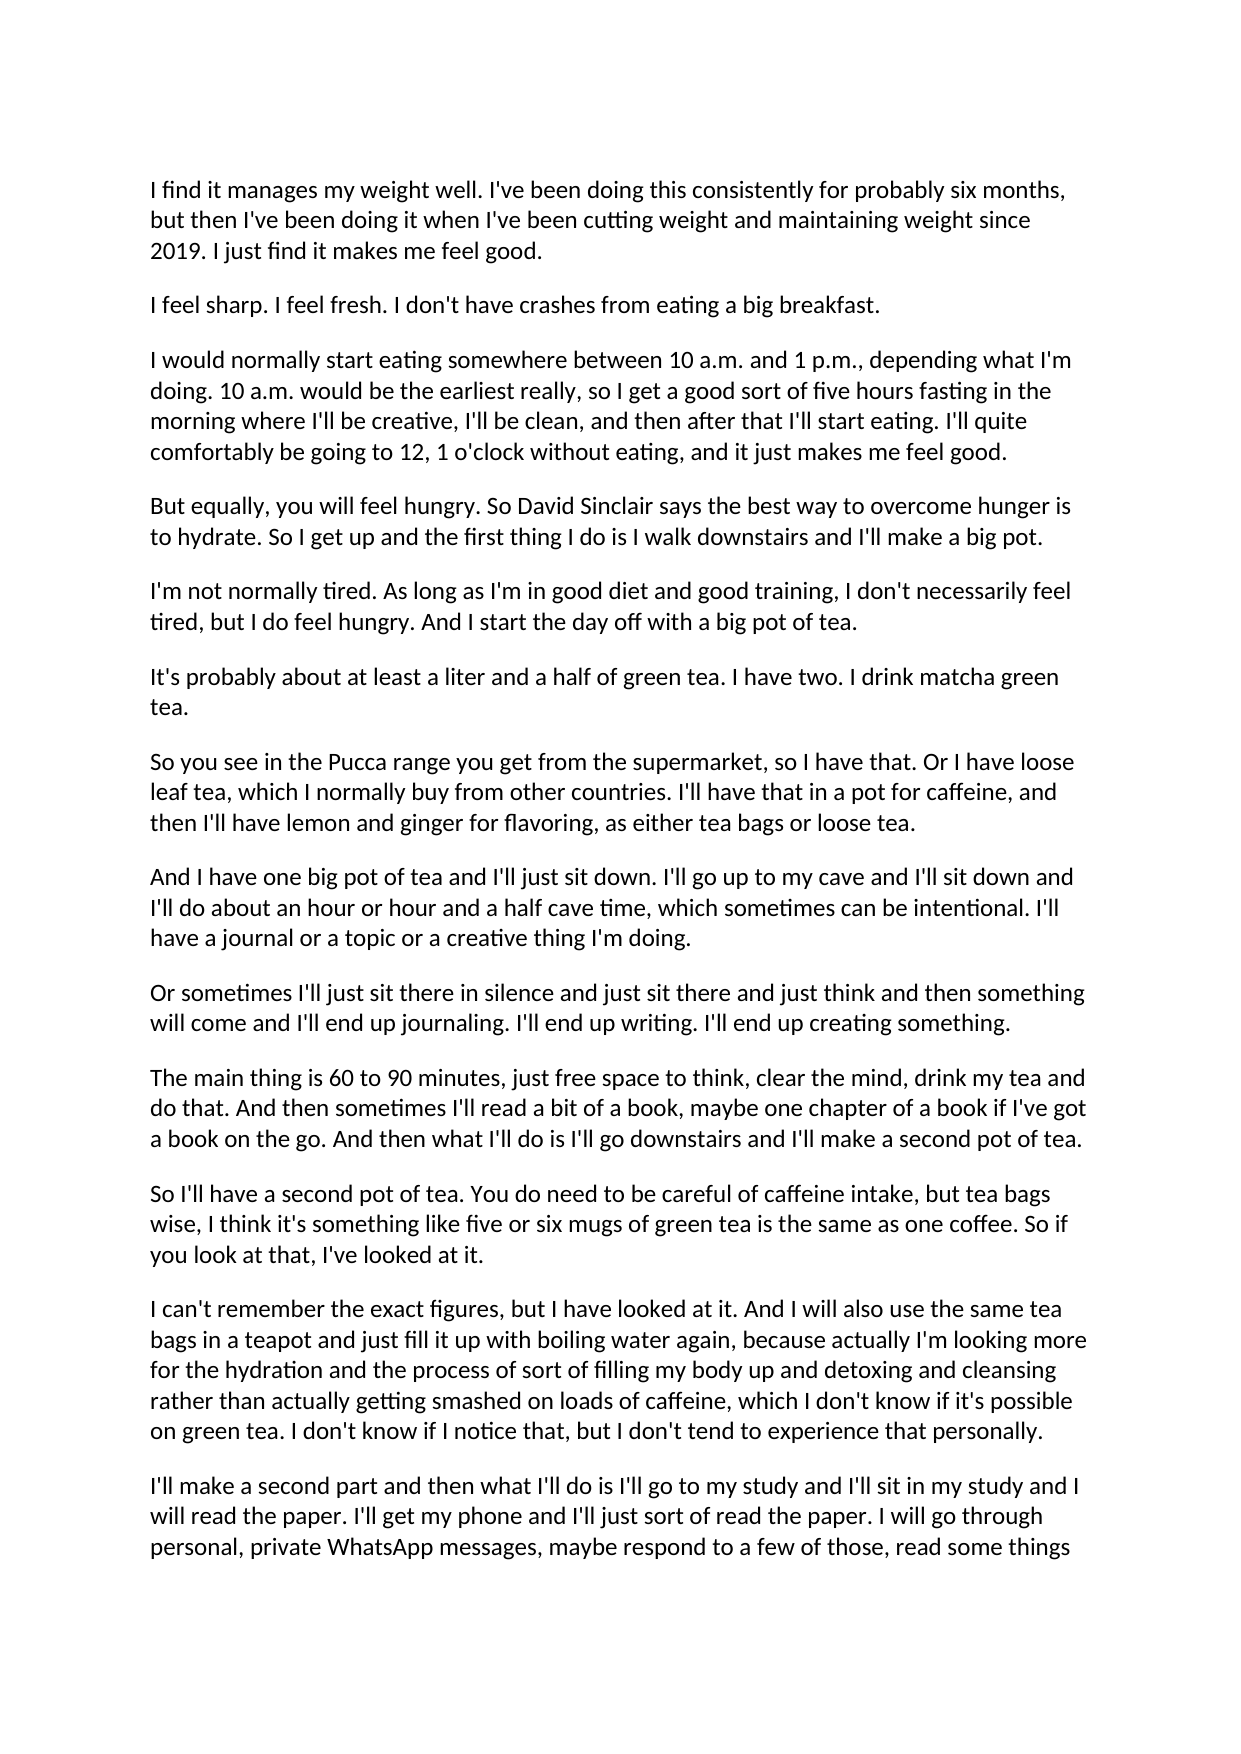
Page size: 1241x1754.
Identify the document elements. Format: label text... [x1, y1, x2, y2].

text I can't remember the exact figures, but I have looked at it. And I will also use the same tea bags in a teapot and just fill it up with boiling water again, because actually I'm looking more for the hydration and the process of sort of filling my body up and detoxing and cleansing rather than actually getting smashed on loads of caffeine, which I don't know if it's possible on green tea. I don't know if I notice that, but I don't tend to experience that personally. [150, 1293, 1090, 1446]
text I'm not normally tired. As long as I'm in good diet and good training, I don't necessarily feel tired, but I do feel hungry. And I start the day off with a big pot of tea. [150, 576, 1090, 637]
text It's probably about at least a liter and a half of green tea. I have two. I drink matcha green tea. [150, 661, 1090, 722]
text I would normally start eating somewhere between 10 a.m. and 1 p.m., depending what I'm doing. 10 a.m. would be the earliest really, so I get a good sort of five hours fasting in the morning where I'll be creative, I'll be clean, and then after that I'll start eating. I'll quite comfortably be going to 12, 1 o'clock without eating, and it just makes me feel good. [150, 344, 1090, 466]
text The main thing is 60 to 90 minutes, just free space to think, clear the mind, drink my tea and do that. And then sometimes I'll read a bit of a book, maybe one chapter of a book if I've got a book on the go. And then what I'll do is I'll go downstairs and I'll make a second pot of tea. [150, 1062, 1090, 1154]
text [150, 1470, 1090, 1562]
text I feel sharp. I feel fresh. I don't have crashes from eating a big breakfast. [150, 290, 1090, 320]
text Or sometimes I'll just sit there in silence and just sit there and just think and then something will come and I'll end up journaling. I'll end up writing. I'll end up creating something. [150, 977, 1090, 1038]
text So you see in the Pucca range you get from the supermarket, so I have that. Or I have loose leaf tea, which I normally buy from other countries. I'll have that in a pot for caffeine, and then I'll have lemon and ginger for flavoring, as either tea bags or loose tea. [150, 746, 1090, 837]
text And I have one big pot of tea and I'll just sit down. I'll go up to my cave and I'll sit down and I'll do about an hour or hour and a half cave time, which sometimes can be intentional. I'll have a journal or a topic or a creative thing I'm doing. [150, 861, 1090, 953]
text I find it manages my weight well. I've been doing this consistently for probably six months, but then I've been doing it when I've been cutting weight and maintaining weight since 2019. I just find it makes me feel good. [150, 174, 1090, 266]
text So I'll have a second pot of tea. You do need to be careful of caffeine intake, but tea bags wise, I think it's something like five or six mugs of green tea is the same as one coffee. So if you look at that, I've looked at it. [150, 1178, 1090, 1269]
text But equally, you will feel hungry. So David Sinclair says the best way to overcome hunger is to hydrate. So I get up and the first thing I do is I walk downstairs and I'll make a big pot. [150, 490, 1090, 551]
